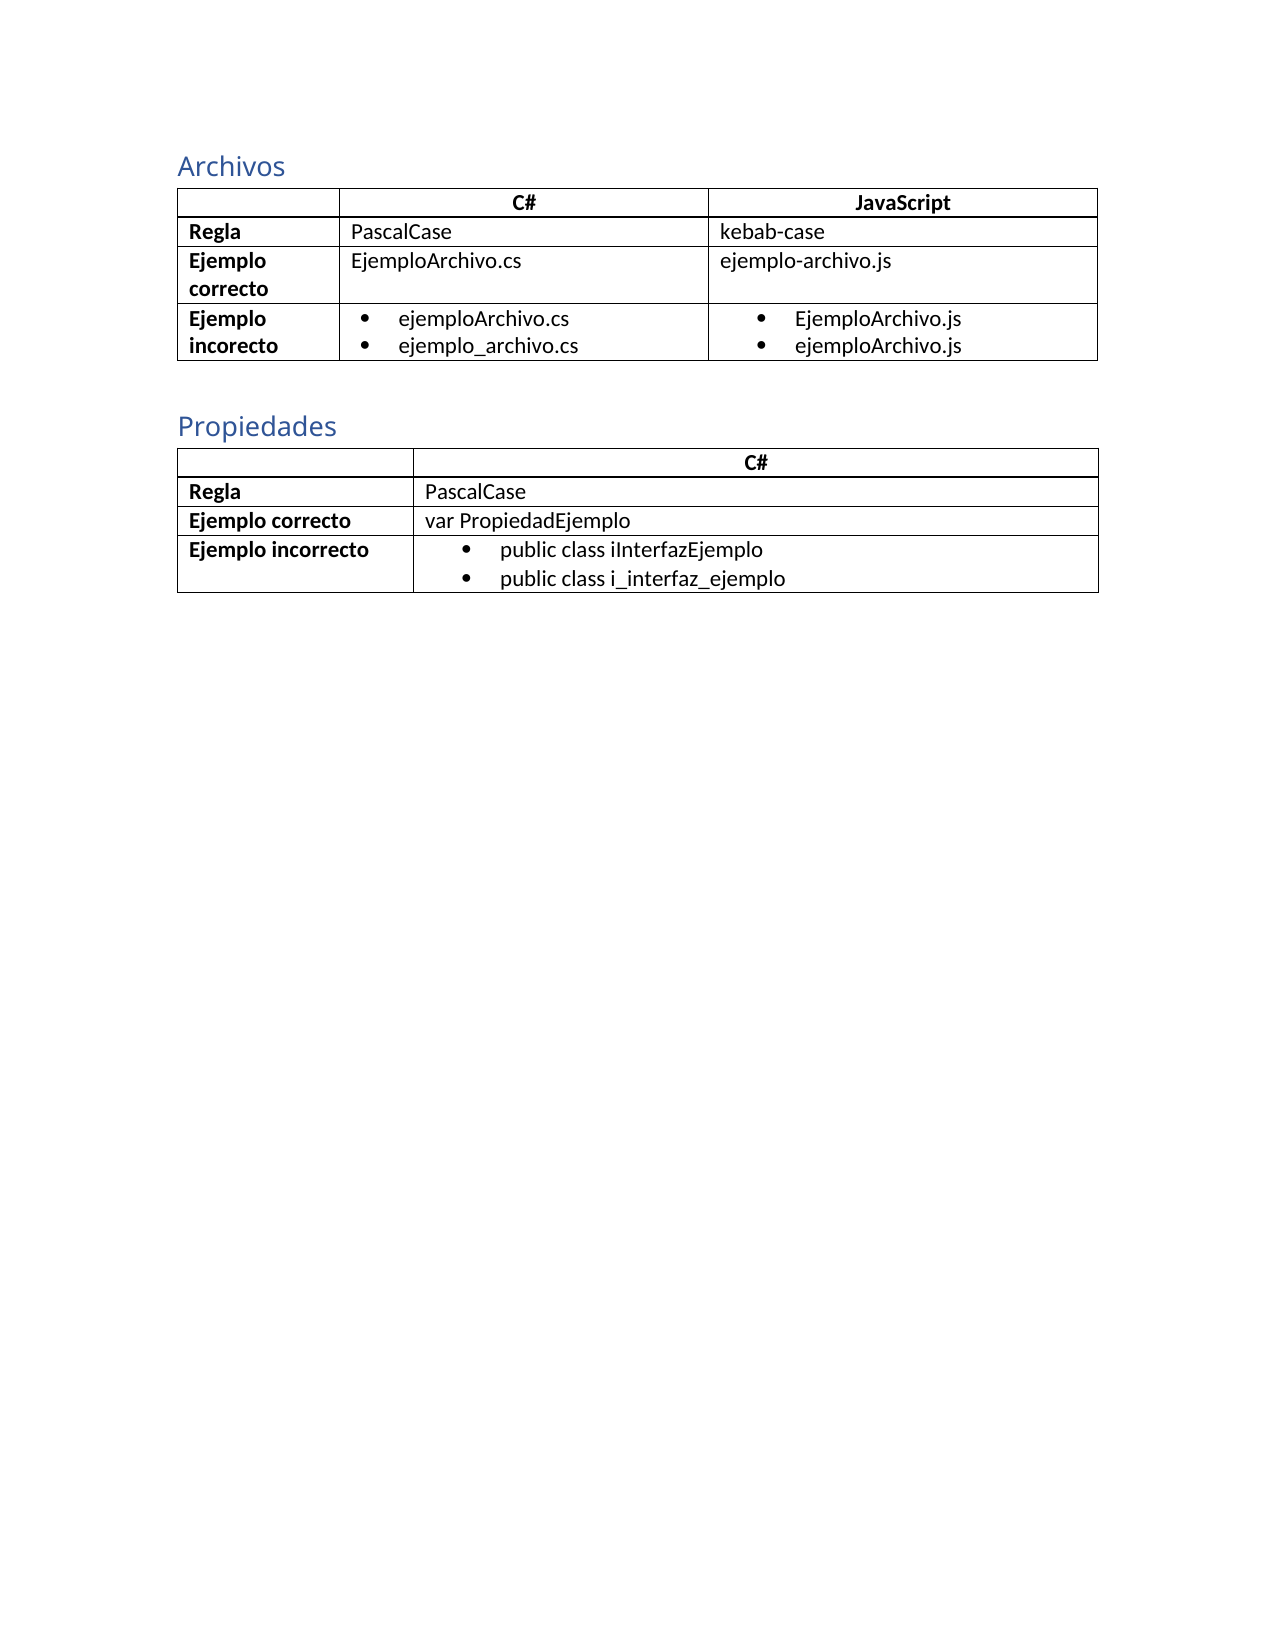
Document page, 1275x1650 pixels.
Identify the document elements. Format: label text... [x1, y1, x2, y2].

table_cell EjemploArchivo.cs [340, 247, 708, 303]
table_cell ejemplo-archivo.js [709, 247, 1097, 303]
table_cell public class iInterfazEjemplo public class i_interfaz_ejemplo [414, 536, 1098, 592]
subtitle Propiedades [177, 408, 1098, 444]
table_header JavaScript [709, 189, 1097, 216]
table_header C# [340, 189, 708, 216]
table_cell Ejemplo correcto [178, 507, 413, 534]
table_header C# [414, 449, 1098, 476]
table_cell EjemploArchivo.js ejemploArchivo.js [709, 304, 1097, 360]
table_cell Regla [178, 218, 339, 246]
table_cell Ejemplo incorecto [178, 304, 339, 360]
table_cell PascalCase [340, 218, 708, 246]
table_cell PascalCase [414, 478, 1098, 506]
table_header [178, 449, 413, 476]
table_cell Ejemplo incorrecto [178, 536, 413, 592]
table_cell ejemploArchivo.cs ejemplo_archivo.cs [340, 304, 708, 360]
table_header [178, 189, 339, 216]
table_cell kebab-case [709, 218, 1097, 246]
table_cell var PropiedadEjemplo [414, 507, 1098, 534]
table_cell Ejemplo correcto [178, 247, 339, 303]
table_cell Regla [178, 478, 413, 506]
subtitle Archivos [177, 148, 1098, 184]
